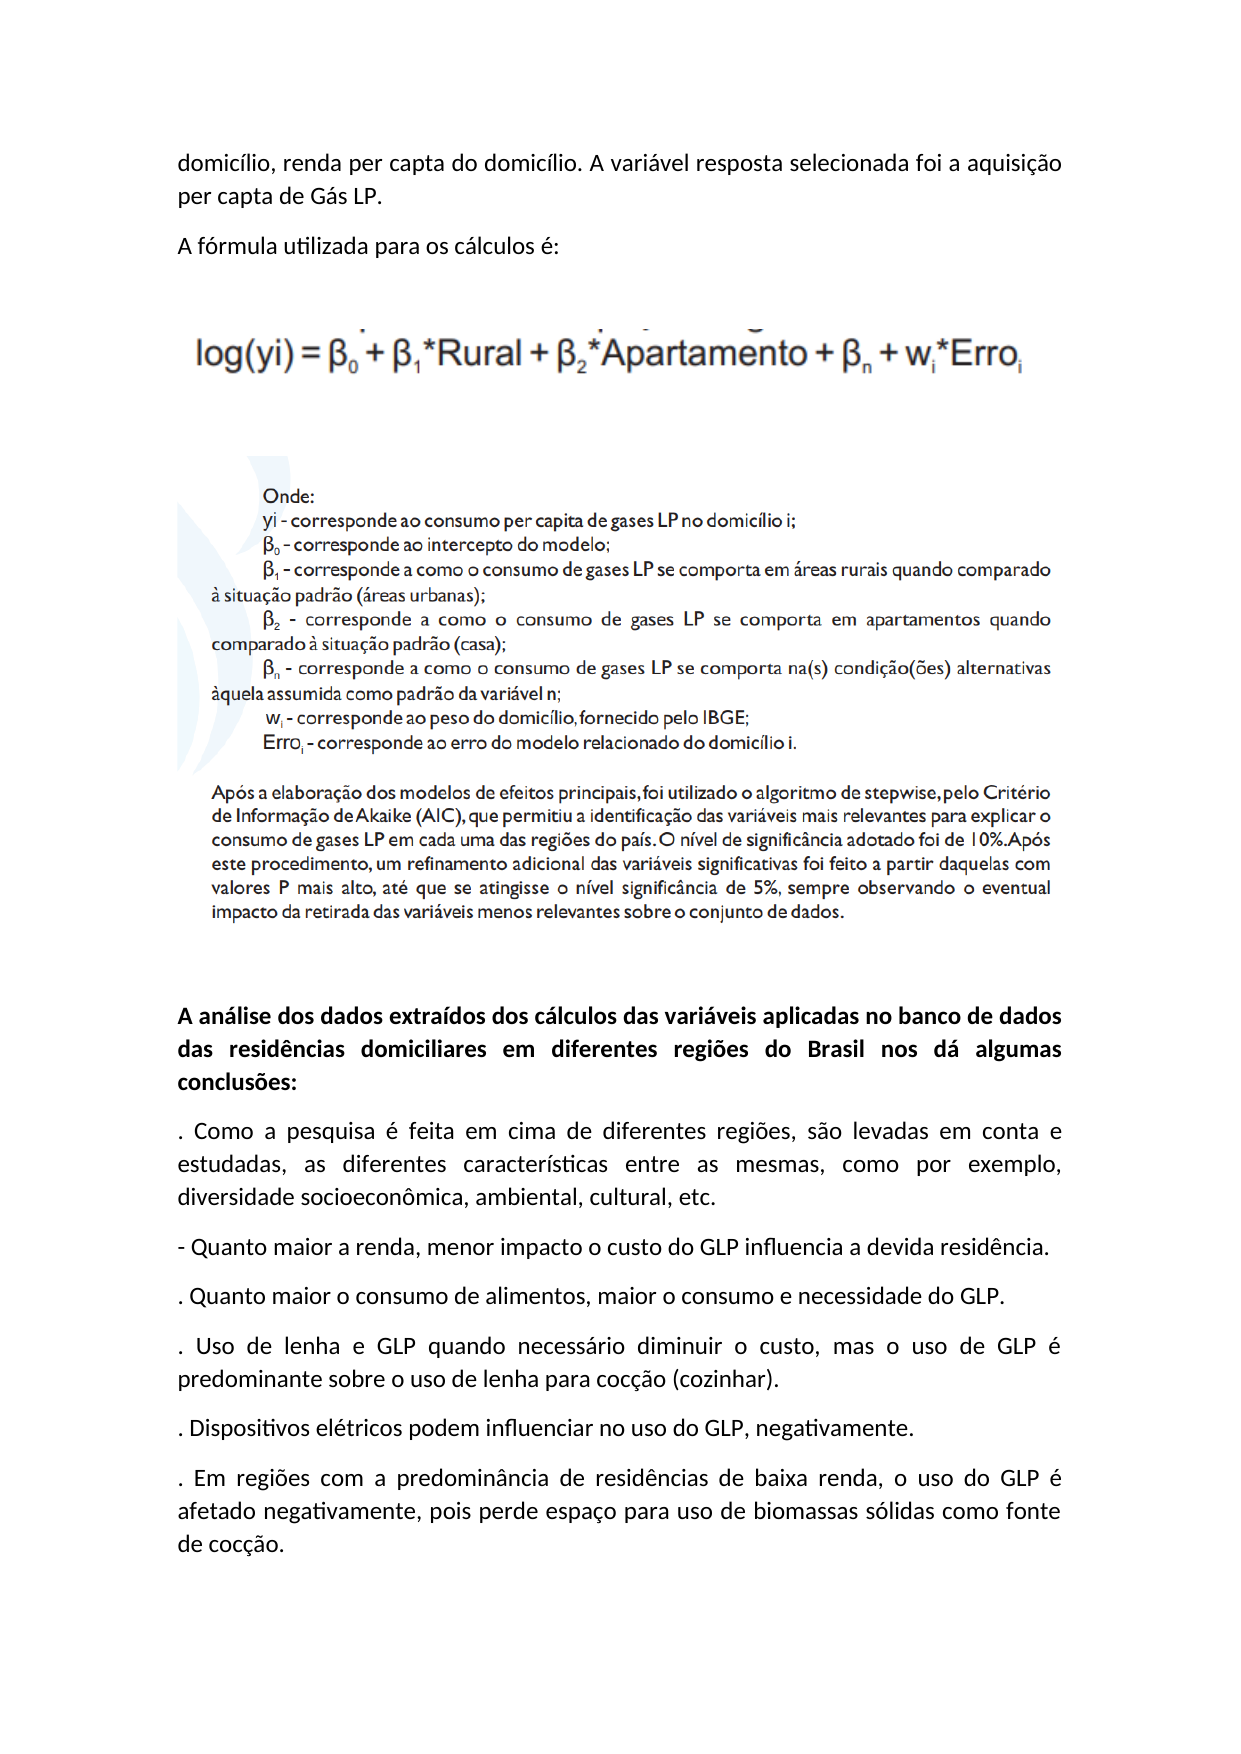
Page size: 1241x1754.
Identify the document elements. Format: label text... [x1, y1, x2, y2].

text A análise dos dados extraídos dos cálculos das variáveis aplicadas no banco de dados das residências domiciliares em diferentes regiões do Brasil nos dá algumas conclusões: [177, 1000, 1063, 1096]
text . Como a pesquisa é feita em cima de diferentes regiões, são levadas em conta e estudadas, as diferentes características entre as mesmas, como por exemplo, diversidade socioeconômica, ambiental, cultural, etc. [177, 1115, 1063, 1212]
text . Em regiões com a predominância de residências de baixa renda, o uso do GLP é afetado negativamente, pois perde espaço para uso de biomassas sólidas como fonte de cocção. [177, 1462, 1063, 1558]
picture [177, 329, 1035, 383]
text . Dispositivos elétricos podem influenciar no uso do GLP, negativamente. [177, 1412, 1063, 1443]
picture [177, 456, 1064, 932]
text . Uso de lenha e GLP quando necessário diminuir o custo, mas o uso de GLP é predominante sobre o uso de lenha para cocção (cozinhar). [177, 1330, 1063, 1393]
text A fórmula utilizada para os cálculos é: [177, 230, 1063, 261]
text . Quanto maior o consumo de alimentos, maior o consumo e necessidade do GLP. [177, 1280, 1063, 1311]
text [177, 148, 1063, 211]
text - Quanto maior a renda, menor impacto o custo do GLP influencia a devida residência. [177, 1231, 1063, 1261]
